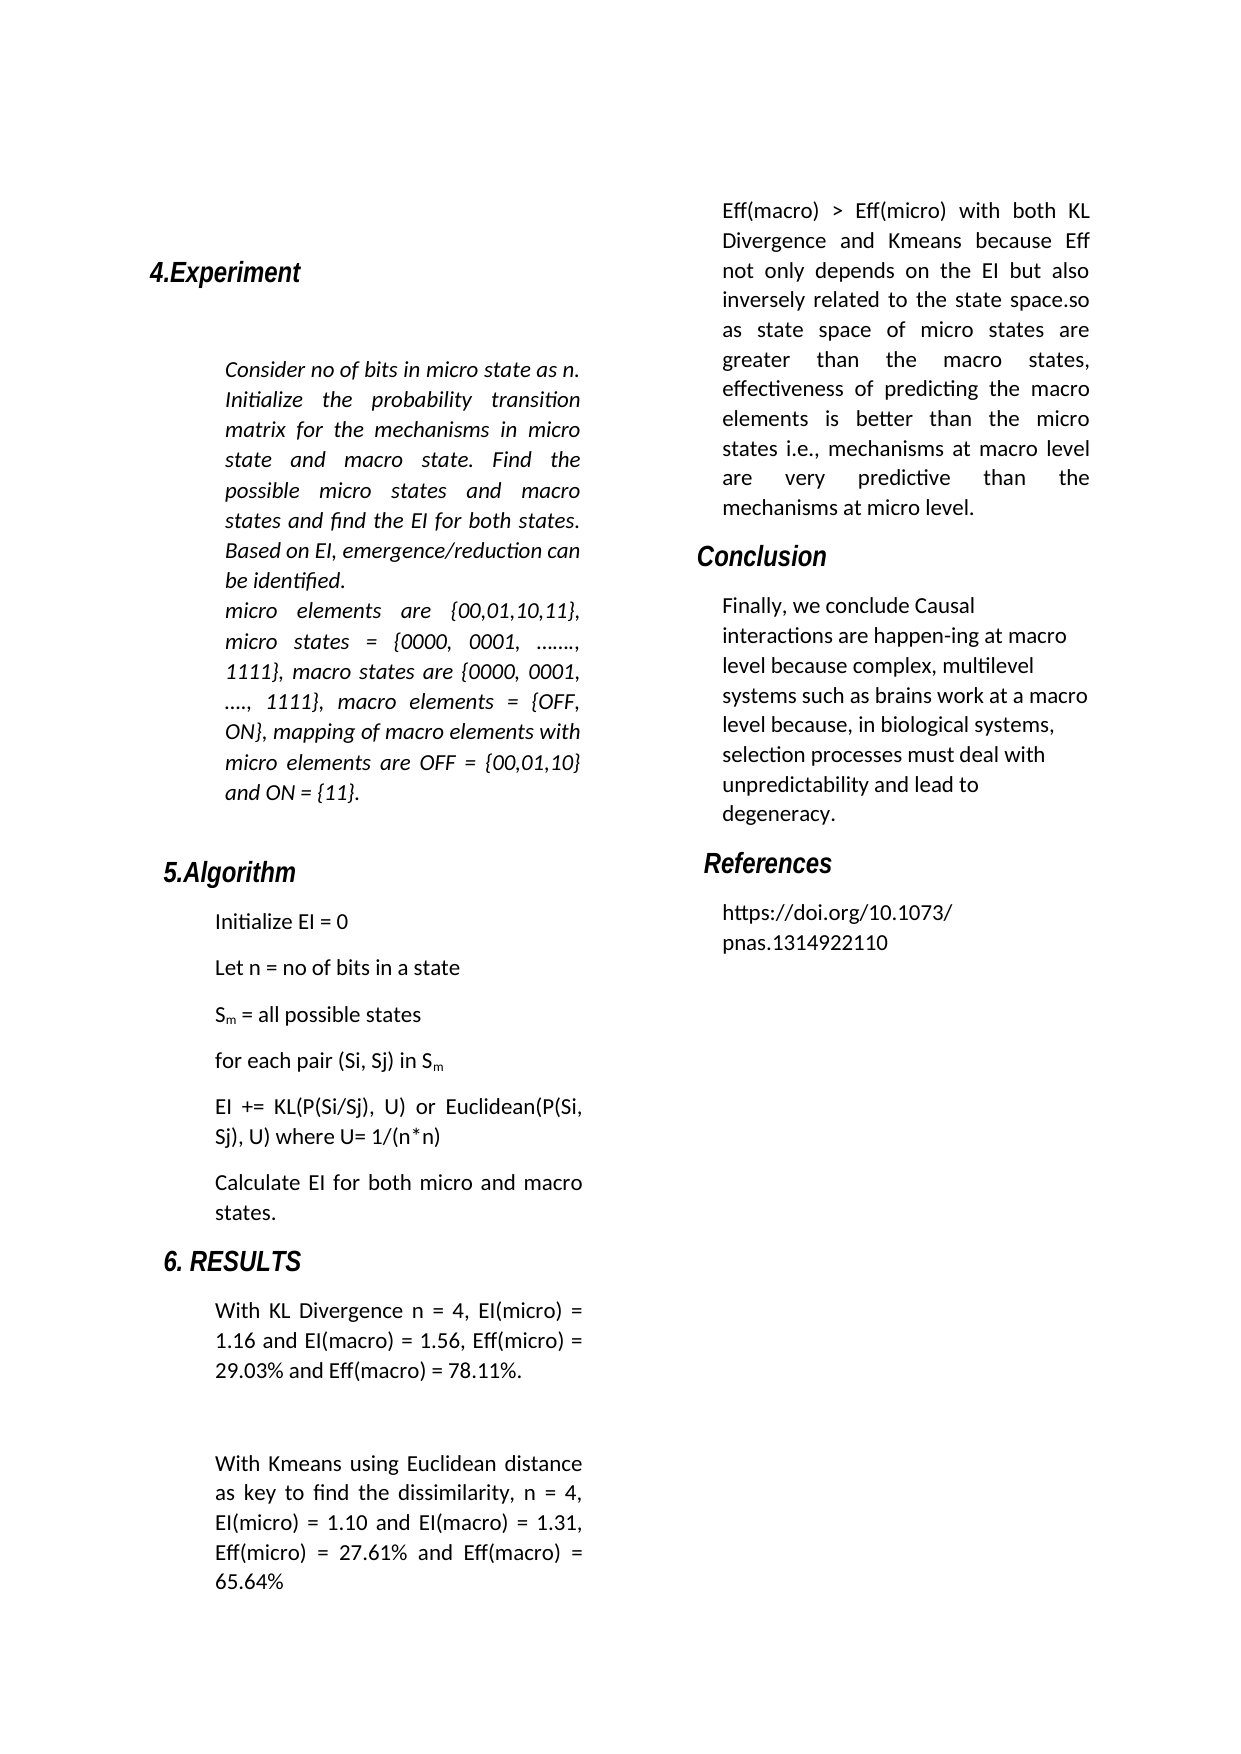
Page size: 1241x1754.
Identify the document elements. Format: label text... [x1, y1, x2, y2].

text Calculate EI for both micro and macro states. [215, 1168, 583, 1226]
text 4.Experiment [150, 255, 583, 289]
list micro elements are {00,01,10,11}, micro states = {0000, 0001, ……., 1111}, macro states are {0000, 0001, …., 1111}, macro elements = {OFF, ON}, mapping of macro elements with micro elements are OFF = {00,01,10} and ON = {11}. [225, 597, 583, 806]
text 5.Algorithm [150, 855, 583, 888]
text 6. RESULTS [150, 1244, 583, 1278]
list Consider no of bits in micro state as n. Initialize the probability transition matrix for the mechanisms in micro state and macro state. Find the possible micro states and macro states and find the EI for both states. Based on EI, emergence/reduction can be identified. [225, 355, 583, 594]
text Initialize EI = 0 [215, 907, 583, 935]
text Finally, we conclude Causal interactions are happen-ing at macro level because complex, multilevel systems such as brains work at a macro level because, in biological systems, selection processes must deal with unpredictability and lead to degeneracy. [722, 592, 1090, 827]
text EI += KL(P(Si/Sj), U) or Euclidean(P(Si, Sj), U) where U= 1/(n*n) [215, 1092, 583, 1150]
text Let n = no of bits in a state [215, 953, 583, 981]
text https://doi.org/10.1073/pnas.1314922110 [722, 898, 1090, 956]
text References [657, 846, 1090, 879]
text Eff(macro) > Eff(micro) with both KL Divergence and Kmeans because Eff not only depends on the EI but also inversely related to the state space.so as state space of micro states are greater than the macro states, effectiveness of predicting the macro elements is better than the micro states i.e., mechanisms at macro level are very predictive than the mechanisms at micro level. [722, 196, 1090, 521]
text Conclusion [657, 539, 1090, 573]
text for each pair (Si, Sj) in Sm [215, 1046, 583, 1074]
text Sm = all possible states [215, 1000, 583, 1028]
text With KL Divergence n = 4, EI(micro) = 1.16 and EI(macro) = 1.56, Eff(micro) = 29.03% and Eff(macro) = 78.11%. [215, 1297, 583, 1384]
text With Kmeans using Euclidean distance as key to find the dissimilarity, n = 4, EI(micro) = 1.10 and EI(macro) = 1.31, Eff(micro) = 27.61% and Eff(macro) = 65.64% [215, 1449, 583, 1596]
